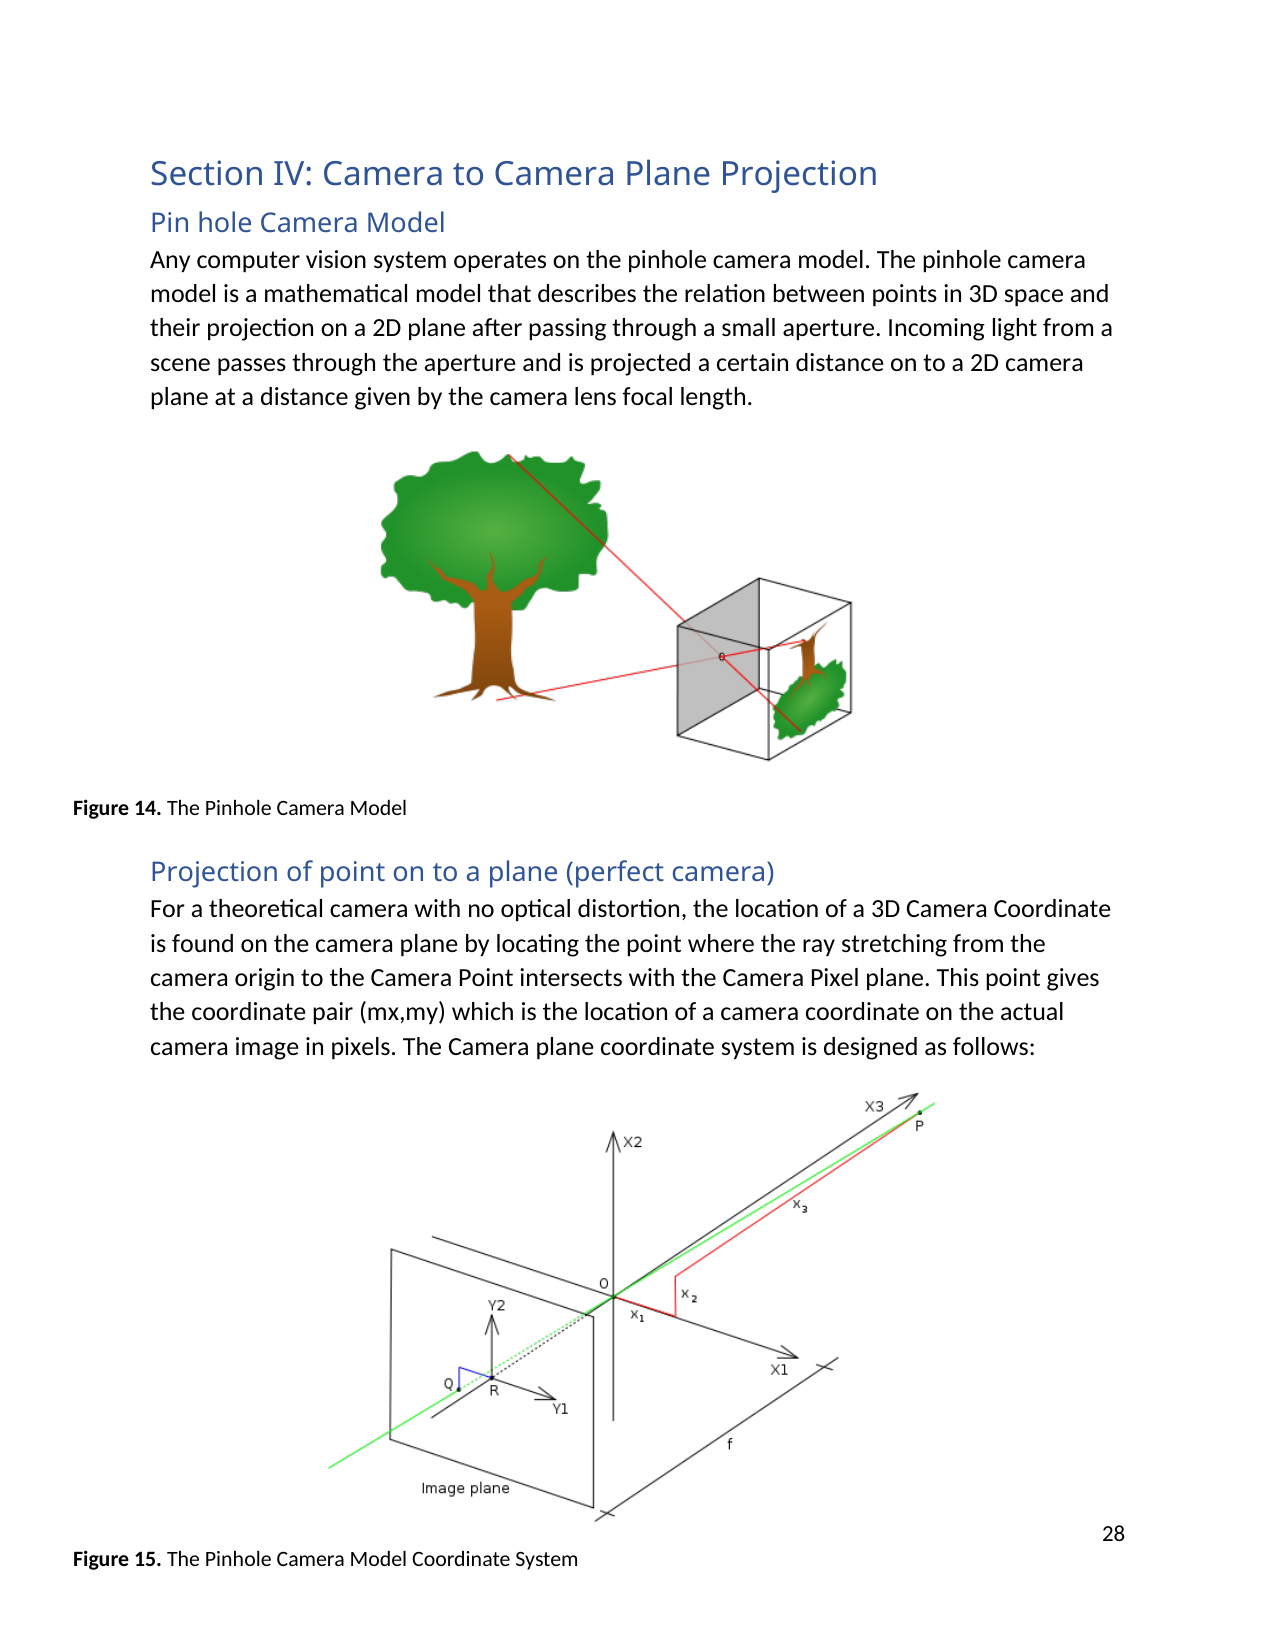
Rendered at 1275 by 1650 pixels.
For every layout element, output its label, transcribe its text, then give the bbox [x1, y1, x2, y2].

picture [375, 433, 874, 774]
subtitle Section IV: Camera to Camera Plane Projection [150, 150, 1125, 195]
text For a theoretical camera with no optical distortion, the location of a 3D Camera Coordinate is found on the camera plane by locating the point where the ray stretching from the camera origin to the Camera Point intersects with the Camera Pixel plane. This point gives the coordinate pair (mx,my) which is the location of a camera coordinate on the actual camera image in pixels. The Camera plane coordinate system is designed as follows: [150, 893, 1125, 1061]
subtitle Projection of point on to a plane (perfect camera) [150, 853, 1125, 890]
picture [325, 1092, 936, 1522]
subtitle Pin hole Camera Model [150, 203, 1125, 240]
text Any computer vision system operates on the pinhole camera model. The pinhole camera model is a mathematical model that describes the relation between points in 3D space and their projection on a 2D plane after passing through a small aperture. Incoming light from a scene passes through the aperture and is projected a certain distance on to a 2D camera plane at a distance given by the camera lens focal length. [150, 243, 1125, 412]
